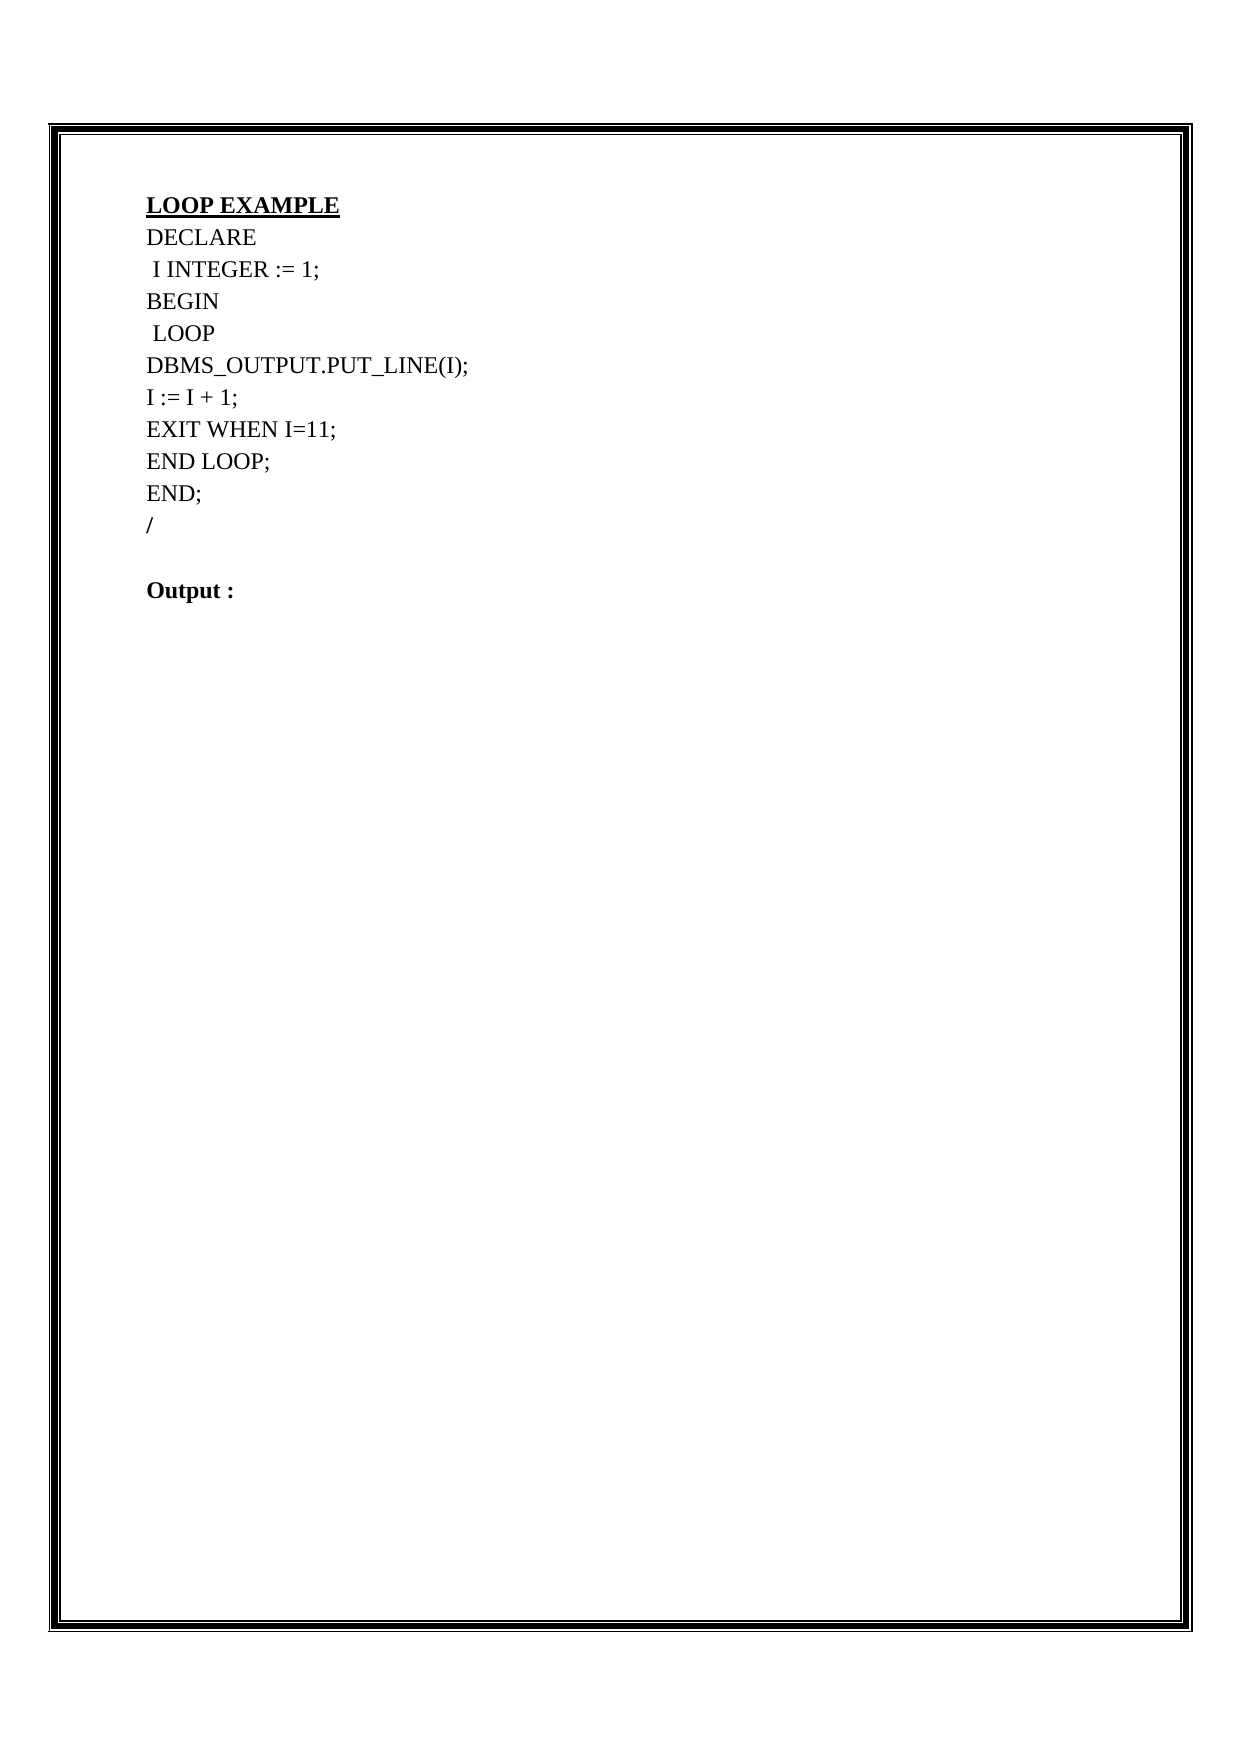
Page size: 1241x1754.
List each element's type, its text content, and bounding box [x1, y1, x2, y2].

text Output : [146, 576, 1138, 603]
text EXIT WHEN I=11; END LOOP; [146, 415, 351, 474]
text END; [146, 479, 1138, 507]
text LOOP EXAMPLE [146, 191, 1138, 219]
text DECLARE [146, 223, 1138, 251]
subtitle / [146, 512, 1138, 539]
text I INTEGER := 1; BEGIN [146, 256, 351, 315]
text LOOP DBMS_OUTPUT.PUT_LINE(I); I := I + 1; [146, 319, 475, 411]
